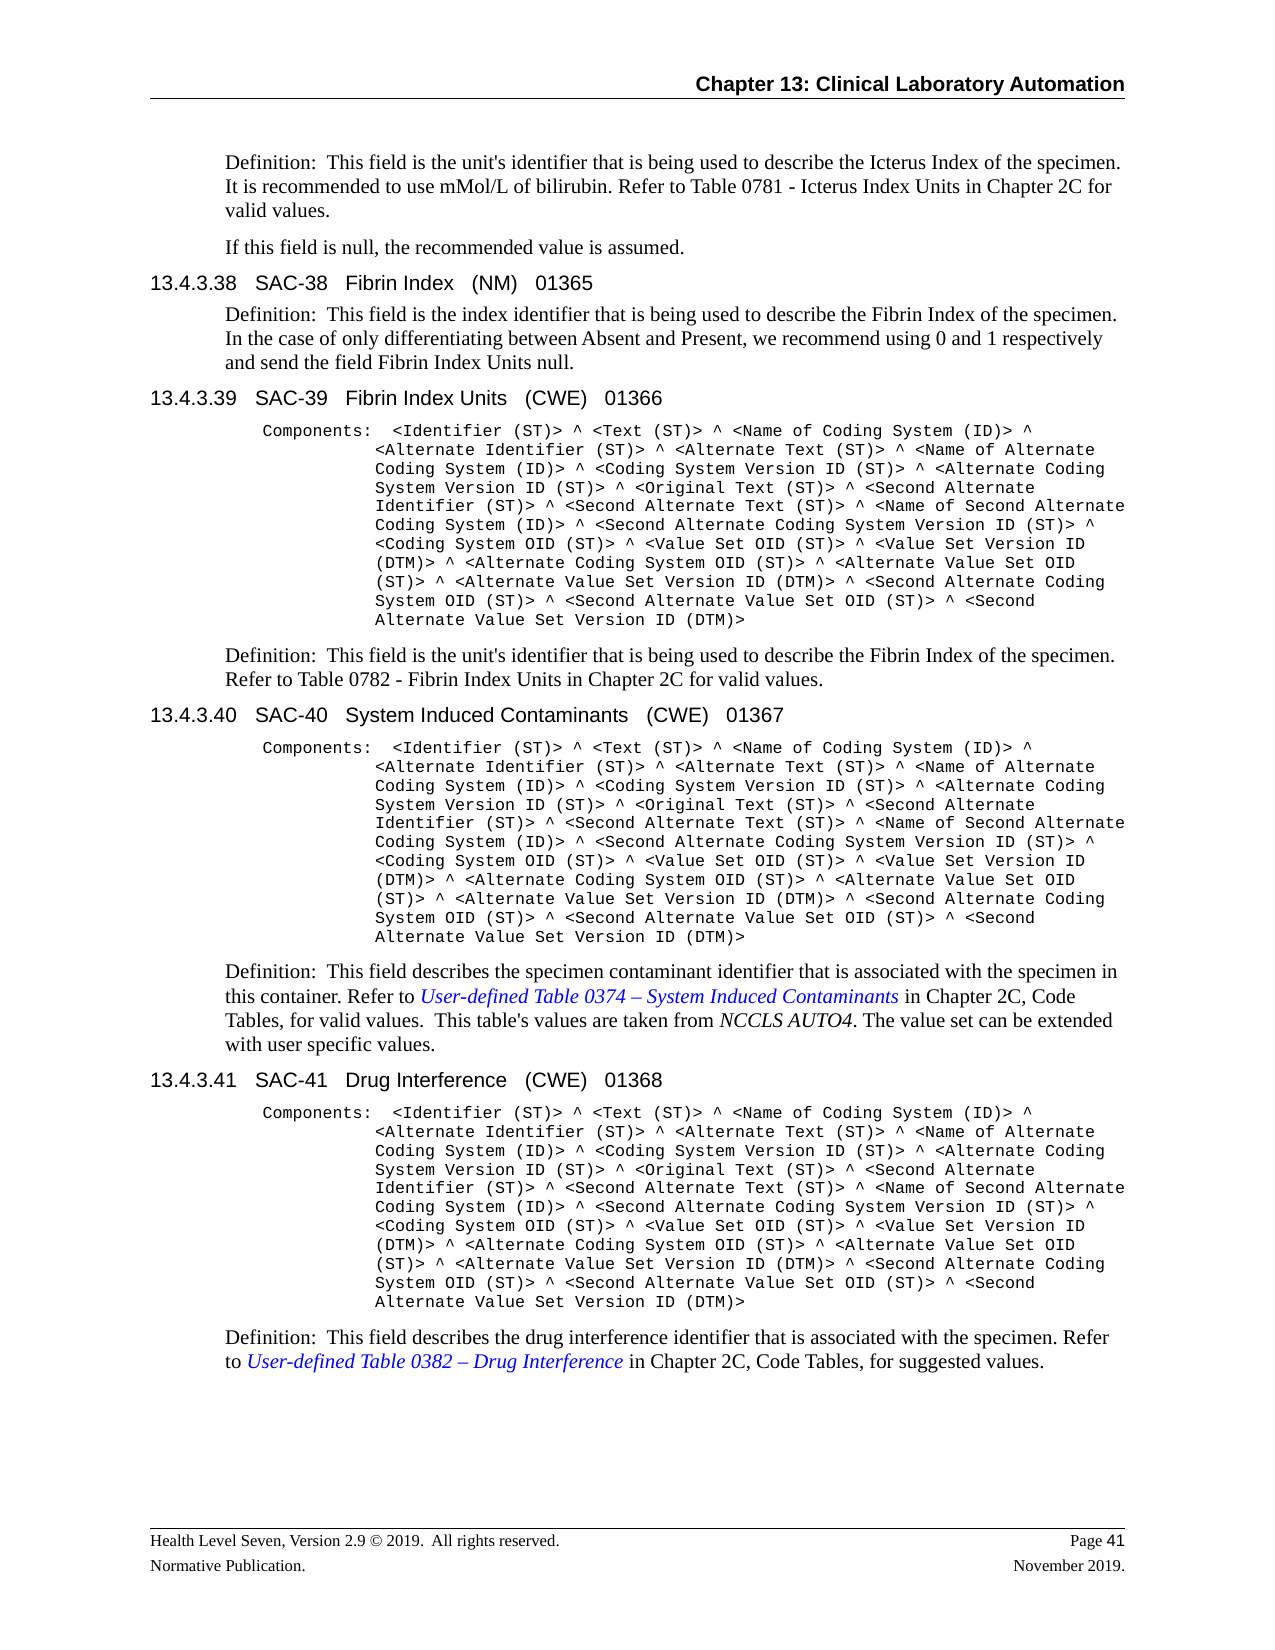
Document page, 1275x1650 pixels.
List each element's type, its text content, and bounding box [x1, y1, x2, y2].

text Definition: This field describes the drug interference identifier that is associated with the specimen. Refer to User-defined Table 0382 – Drug Interference in Chapter 2C, Code Tables, for suggested values. [225, 1324, 1125, 1373]
text Definition: This field is the unit's identifier that is being used to describe the Icterus Index of the specimen. It is recommended to use mMol/L of bilirubin. Refer to Table 0781 - Icterus Index Units in Chapter 2C for valid values. [225, 150, 1125, 222]
text Definition: This field describes the specimen contaminant identifier that is associated with the specimen in this container. Refer to User-defined Table 0374 – System Induced Contaminants in Chapter 2C, Code Tables, for valid values. This table's values are taken from NCCLS AUTO4. The value set can be extended with user specific values. [225, 959, 1125, 1056]
text If this field is null, the recommended value is assumed. [225, 235, 1125, 259]
subtitle SAC-40 System Induced Contaminants (CWE) 01367 [150, 703, 1125, 727]
text Definition: This field is the unit's identifier that is being used to describe the Fibrin Index of the specimen. Refer to Table 0782 - Fibrin Index Units in Chapter 2C for valid values. [225, 642, 1125, 691]
text Definition: This field is the index identifier that is being used to describe the Fibrin Index of the specimen. In the case of only differentiating between Absent and Present, we recommend using 0 and 1 respectively and send the field Fibrin Index Units null. [225, 301, 1125, 374]
subtitle SAC-41 Drug Interference (CWE) 01368 [150, 1068, 1125, 1092]
subtitle SAC-39 Fibrin Index Units (CWE) 01366 [150, 386, 1125, 410]
subtitle SAC-38 Fibrin Index (NM) 01365 [150, 271, 1125, 295]
